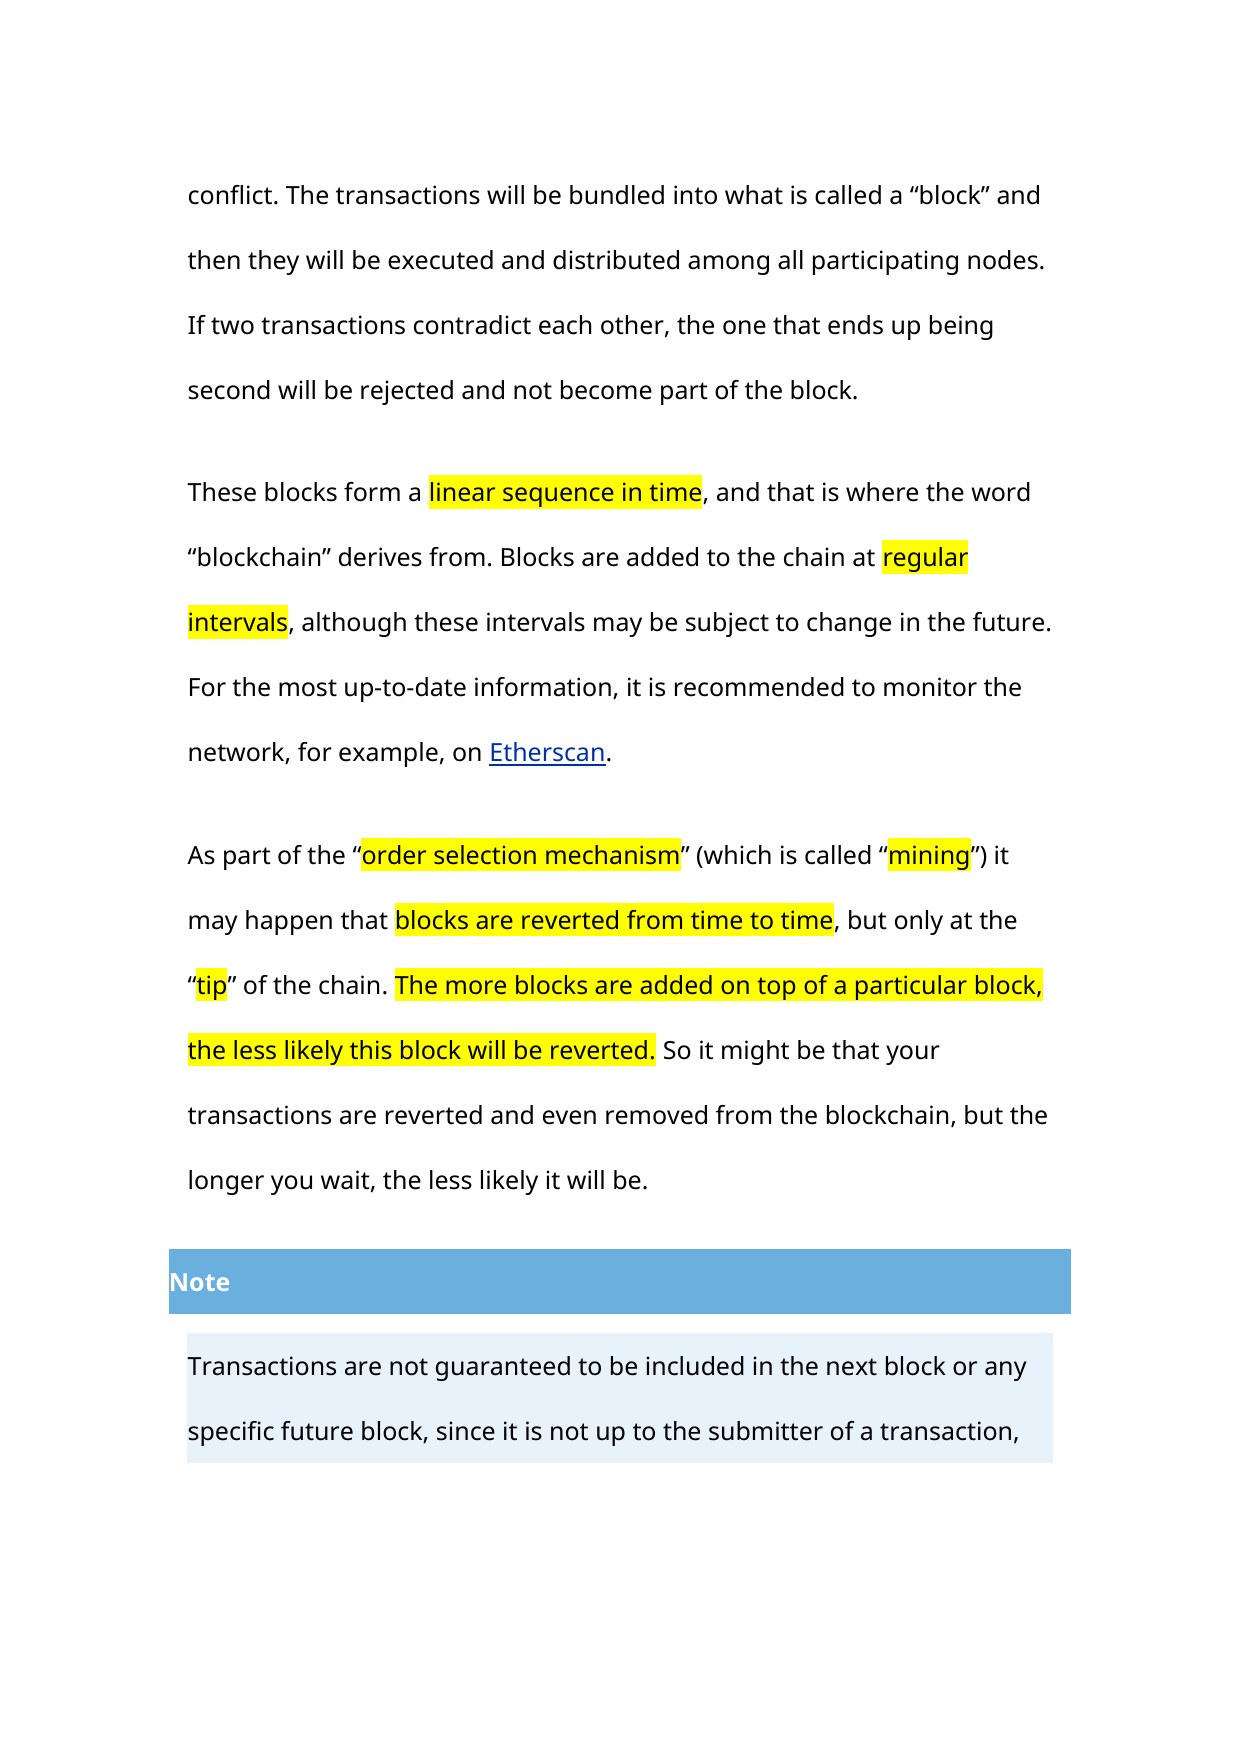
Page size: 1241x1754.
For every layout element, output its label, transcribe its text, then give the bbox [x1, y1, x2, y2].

text As part of the “order selection mechanism” (which is called “mining”) it may happen that blocks are reverted from time to time, but only at the “tip” of the chain. The more blocks are added on top of a particular block, the less likely this block will be reverted. So it might be that your transactions are reverted and even removed from the blockchain, but the longer you wait, the less likely it will be. [187, 822, 1053, 1212]
text Note [169, 1249, 1071, 1314]
text These blocks form a linear sequence in time, and that is where the word “blockchain” derives from. Blocks are added to the chain at regular intervals, although these intervals may be subject to change in the future. For the most up-to-date information, it is recommended to monitor the network, for example, on Etherscan. [187, 459, 1053, 784]
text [187, 1333, 1053, 1463]
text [187, 162, 1053, 422]
